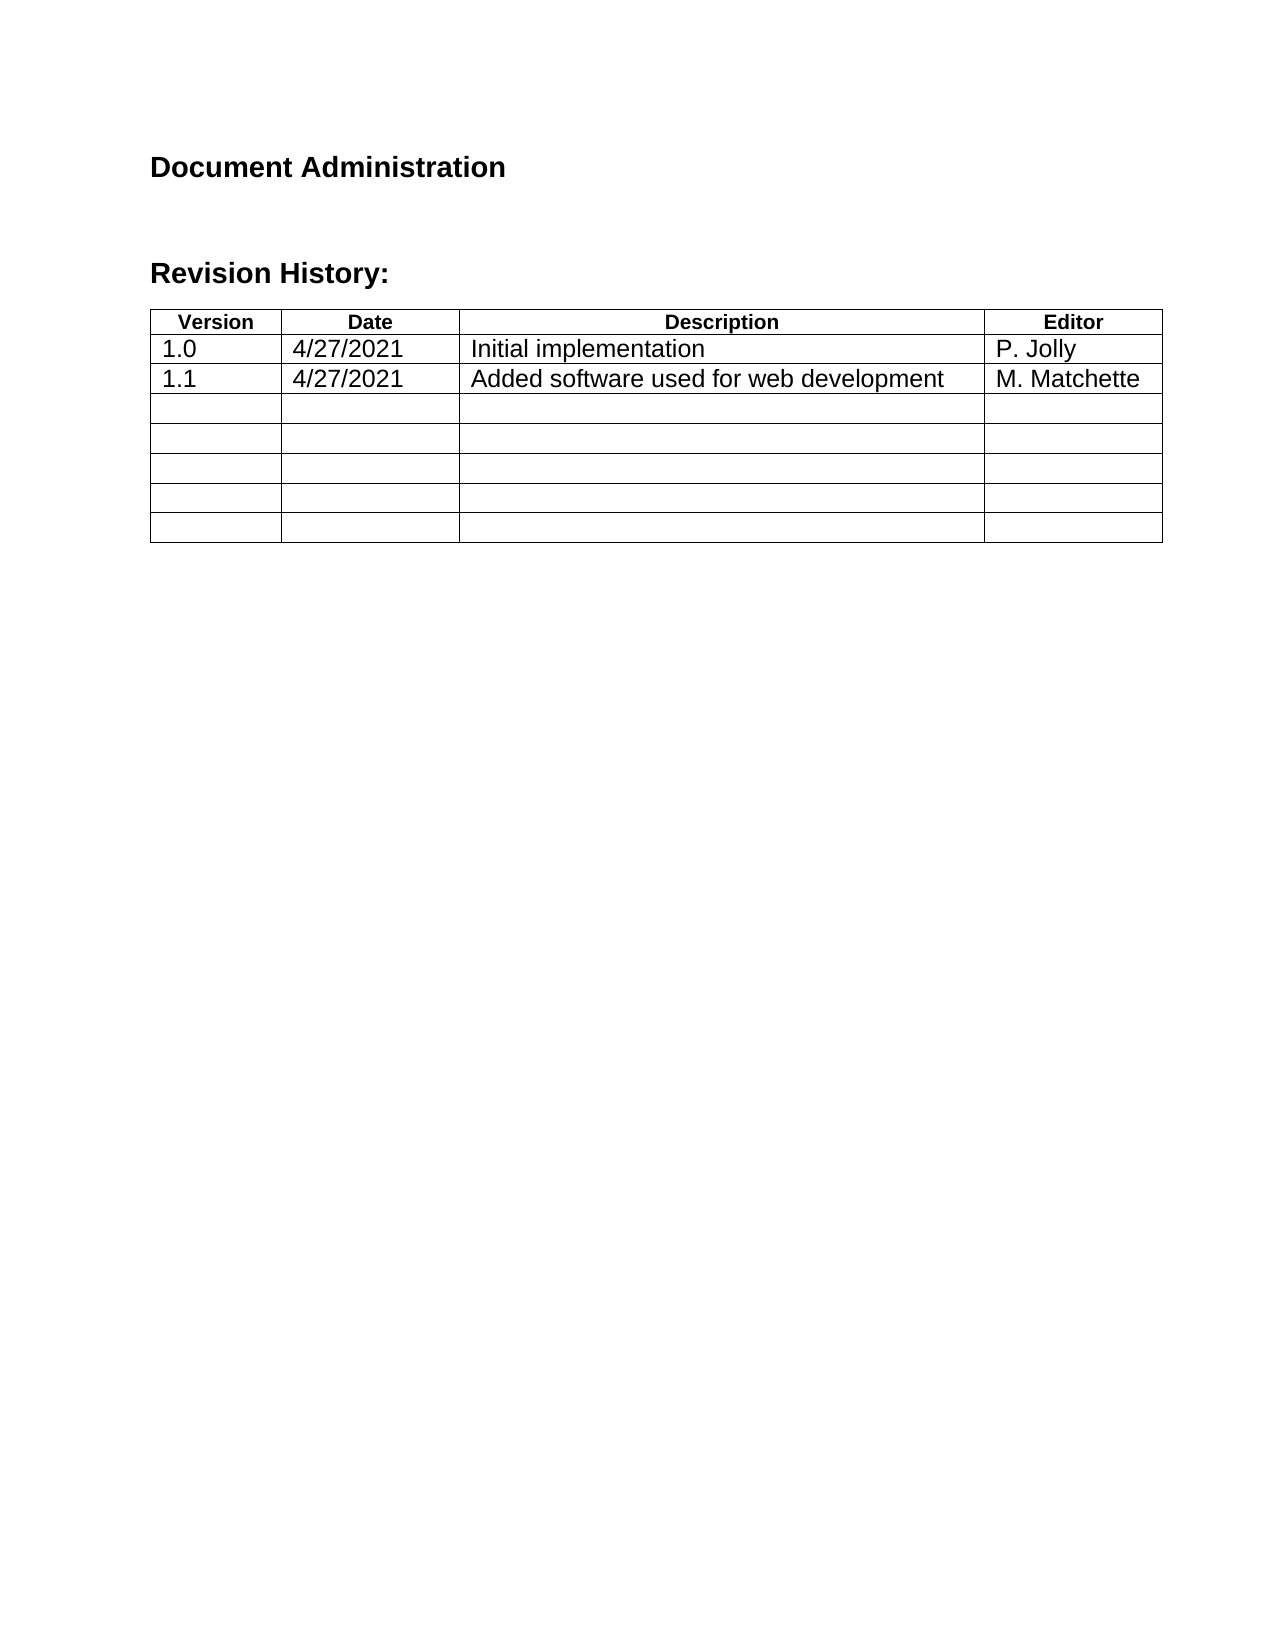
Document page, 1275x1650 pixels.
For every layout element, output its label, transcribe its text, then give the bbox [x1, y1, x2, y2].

table_cell [985, 454, 1162, 482]
table_header Editor [985, 310, 1162, 333]
table_cell [151, 394, 281, 423]
table_cell [985, 424, 1162, 453]
table_cell [151, 513, 281, 542]
table_cell [282, 513, 459, 542]
table_header Date [282, 310, 459, 333]
table_cell 4/27/2021 [282, 364, 459, 393]
table_cell [151, 484, 281, 512]
table_cell Added software used for web development [460, 364, 984, 393]
table_cell [985, 484, 1162, 512]
table_cell M. Matchette [985, 364, 1162, 393]
table_cell P. Jolly [985, 335, 1162, 363]
table_cell [985, 513, 1162, 542]
table_cell [460, 454, 984, 482]
table_header Description [460, 310, 984, 333]
table_cell [460, 484, 984, 512]
table_cell 1.1 [151, 364, 281, 393]
table_cell Initial implementation [460, 335, 984, 363]
table_cell [151, 454, 281, 482]
table_cell [460, 424, 984, 453]
text Revision History: [150, 256, 1125, 289]
table_cell [282, 484, 459, 512]
table_cell [282, 394, 459, 423]
table_cell 1.0 [151, 335, 281, 363]
table_cell [985, 394, 1162, 423]
table_cell 4/27/2021 [282, 335, 459, 363]
table_header Version [151, 310, 281, 333]
table_cell [151, 424, 281, 453]
table_cell [282, 454, 459, 482]
table_cell [282, 424, 459, 453]
table_cell [460, 513, 984, 542]
table_cell [460, 394, 984, 423]
text Document Administration [150, 150, 1125, 183]
